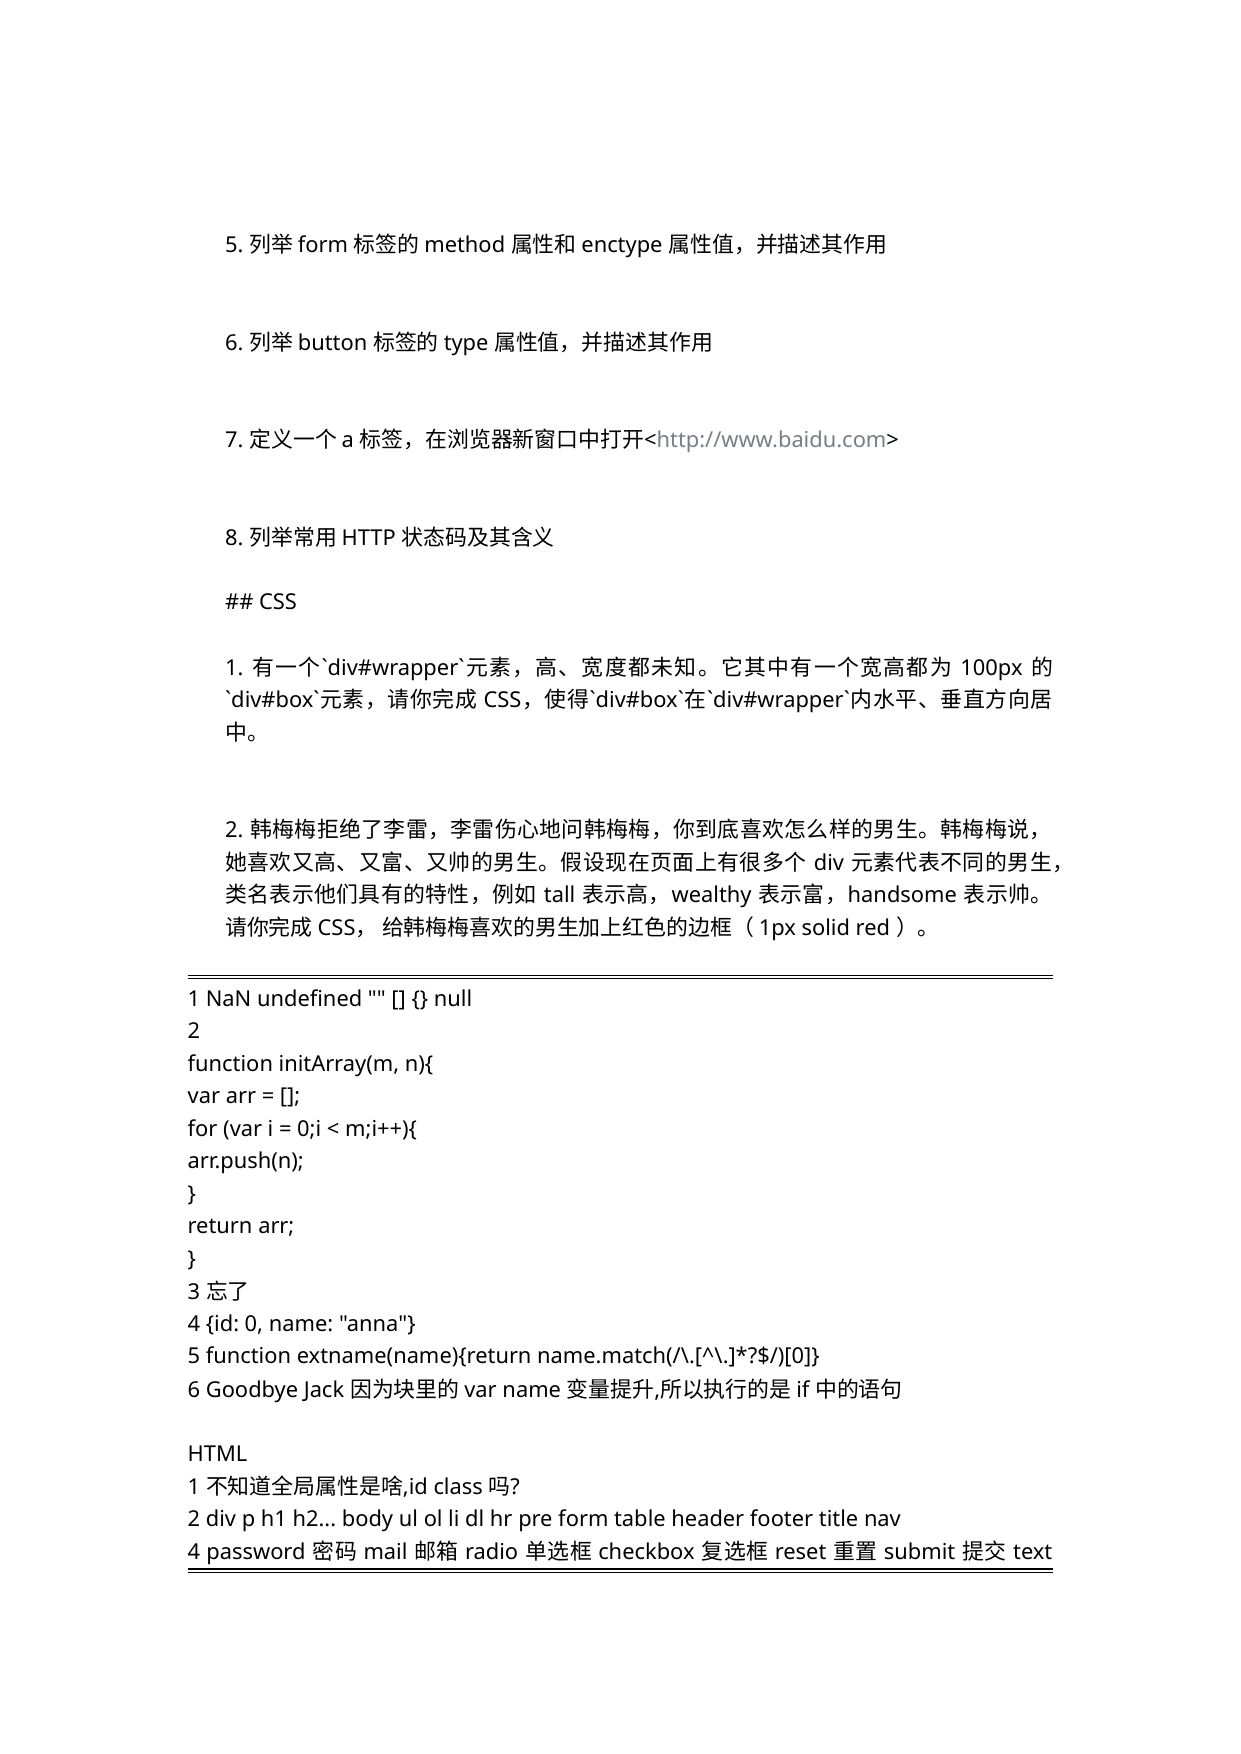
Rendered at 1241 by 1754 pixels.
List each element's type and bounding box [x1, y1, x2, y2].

text [187, 979, 1053, 1573]
list [187, 162, 1053, 942]
